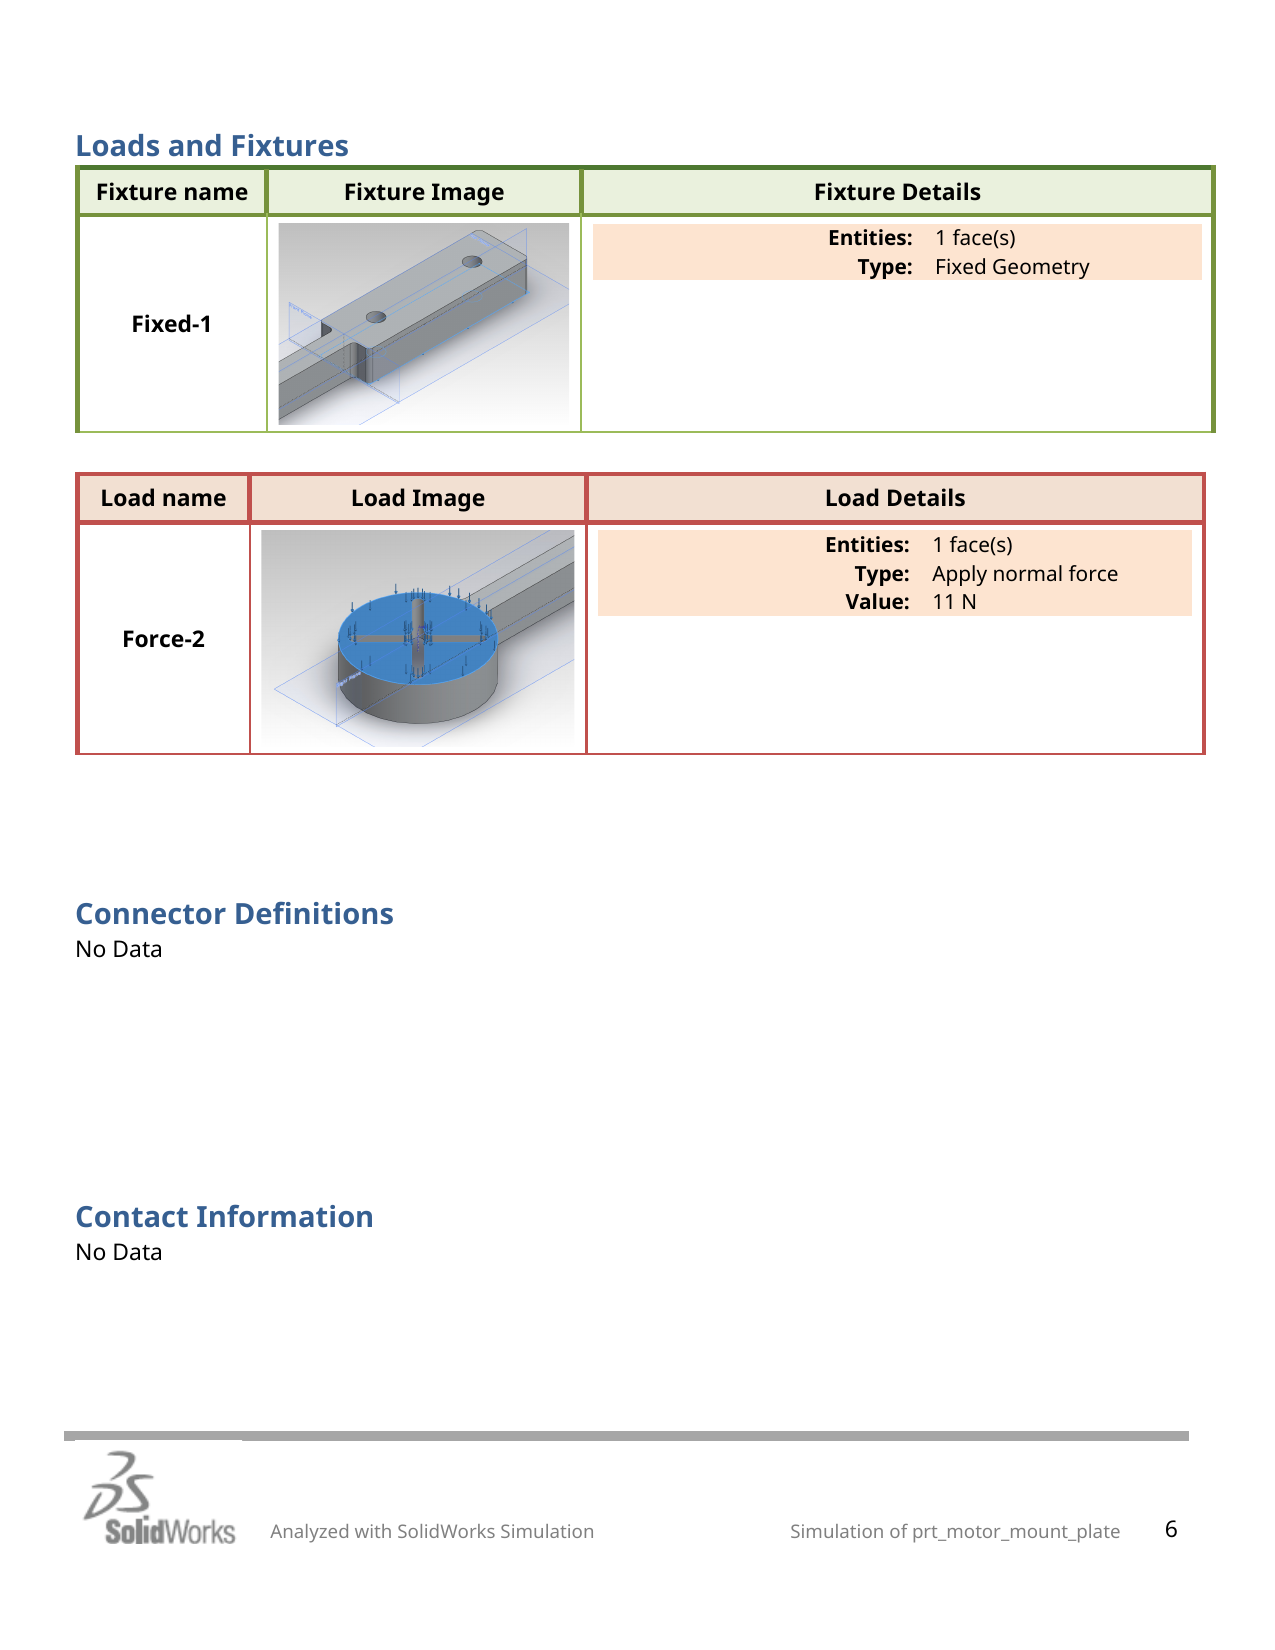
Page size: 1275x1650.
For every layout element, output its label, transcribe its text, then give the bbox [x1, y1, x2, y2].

picture [278, 223, 570, 425]
picture [75, 1440, 243, 1544]
table_header Connector Definitions No Data [64, 843, 1211, 1089]
table_header Contact Information No Data [64, 1146, 1211, 1329]
table_header Loads and Fixtures [64, 75, 1215, 786]
picture [261, 530, 575, 747]
